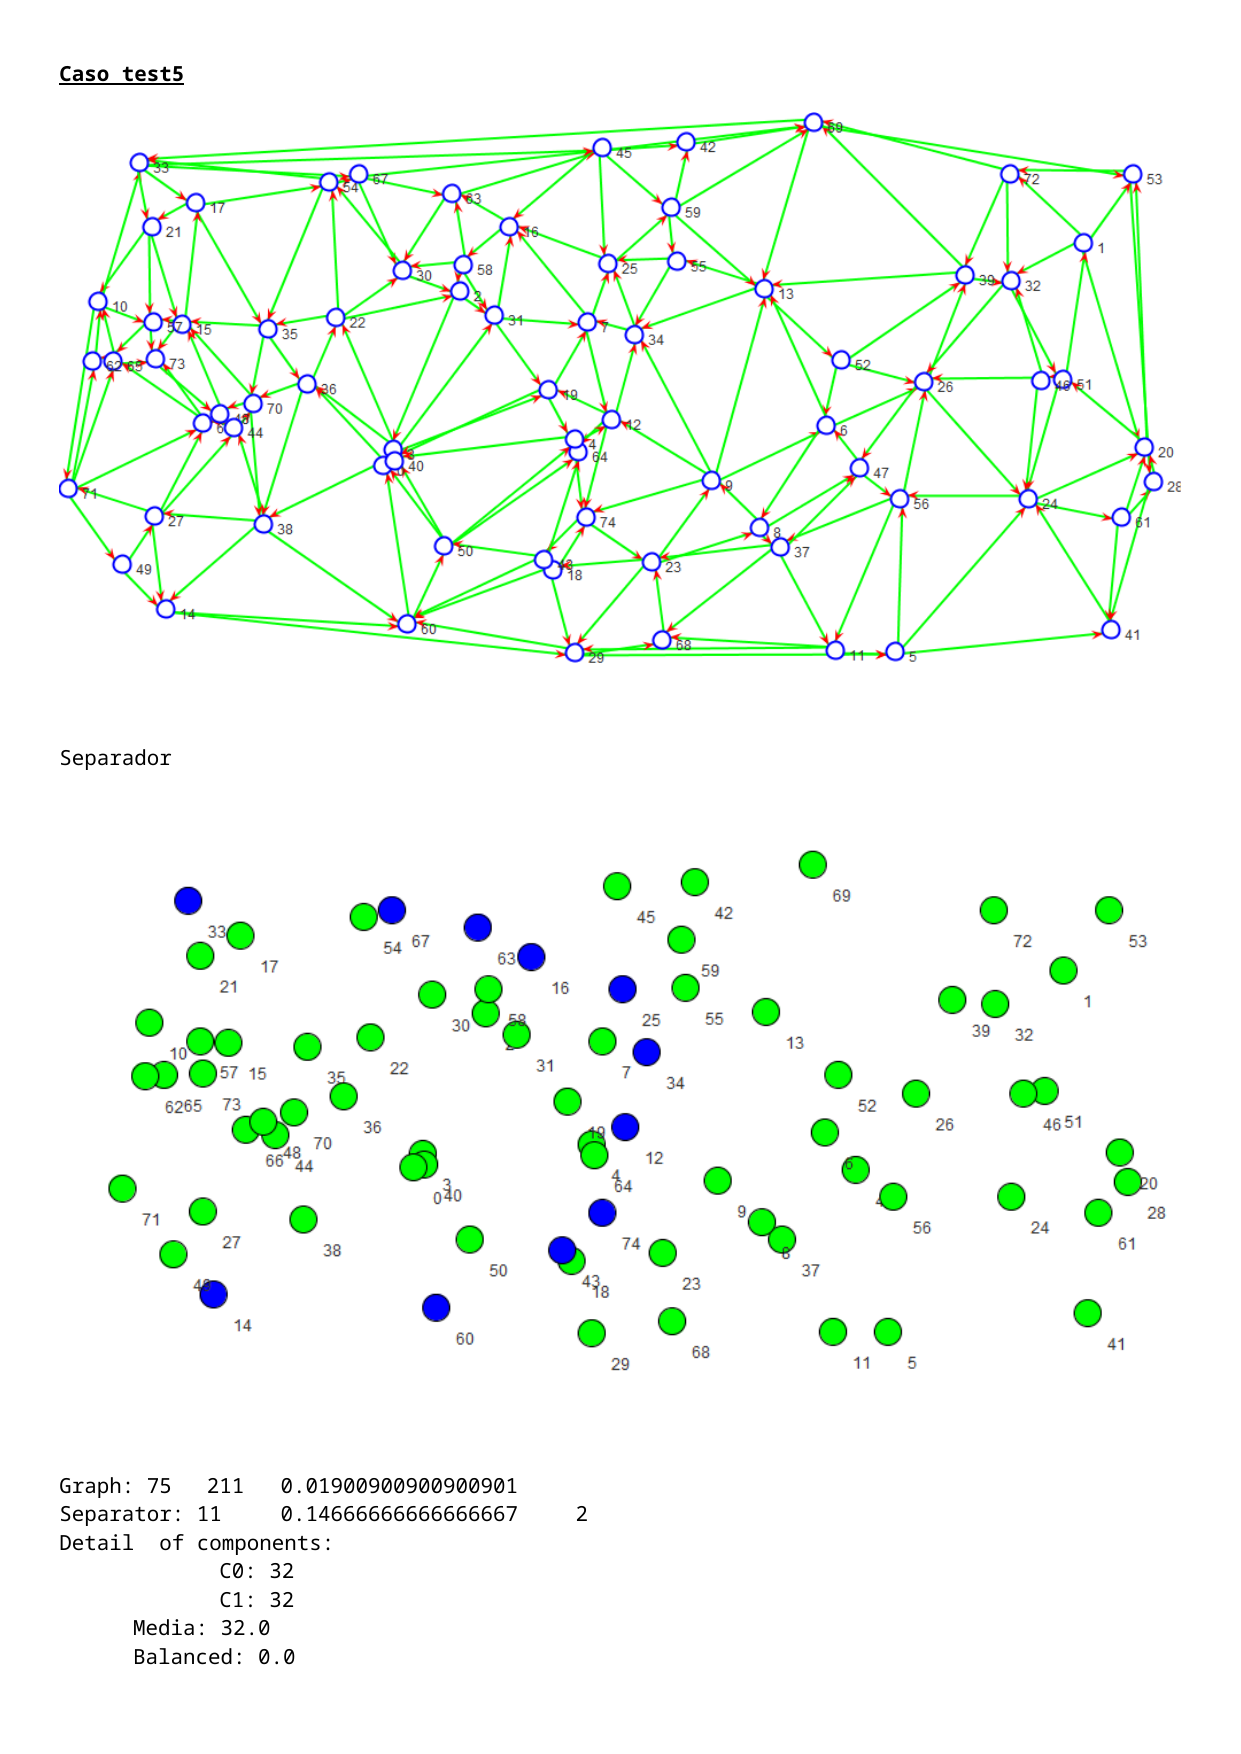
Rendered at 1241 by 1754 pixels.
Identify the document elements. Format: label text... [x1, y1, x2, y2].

picture [59, 112, 1181, 718]
text Separador [59, 743, 1181, 771]
text Caso test5 [59, 59, 1181, 87]
text C1: 32 [59, 1585, 1181, 1613]
text Separator: 11 0.14666666666666667 2 [59, 1499, 1181, 1528]
text Media: 32.0 [59, 1613, 1181, 1642]
text C0: 32 [59, 1556, 1181, 1585]
text Detail of components: [59, 1528, 1181, 1556]
text Graph: 75 211 0.01900900900900901 [59, 1471, 1181, 1499]
text Balanced: 0.0 [59, 1642, 1181, 1670]
picture [59, 796, 1181, 1393]
